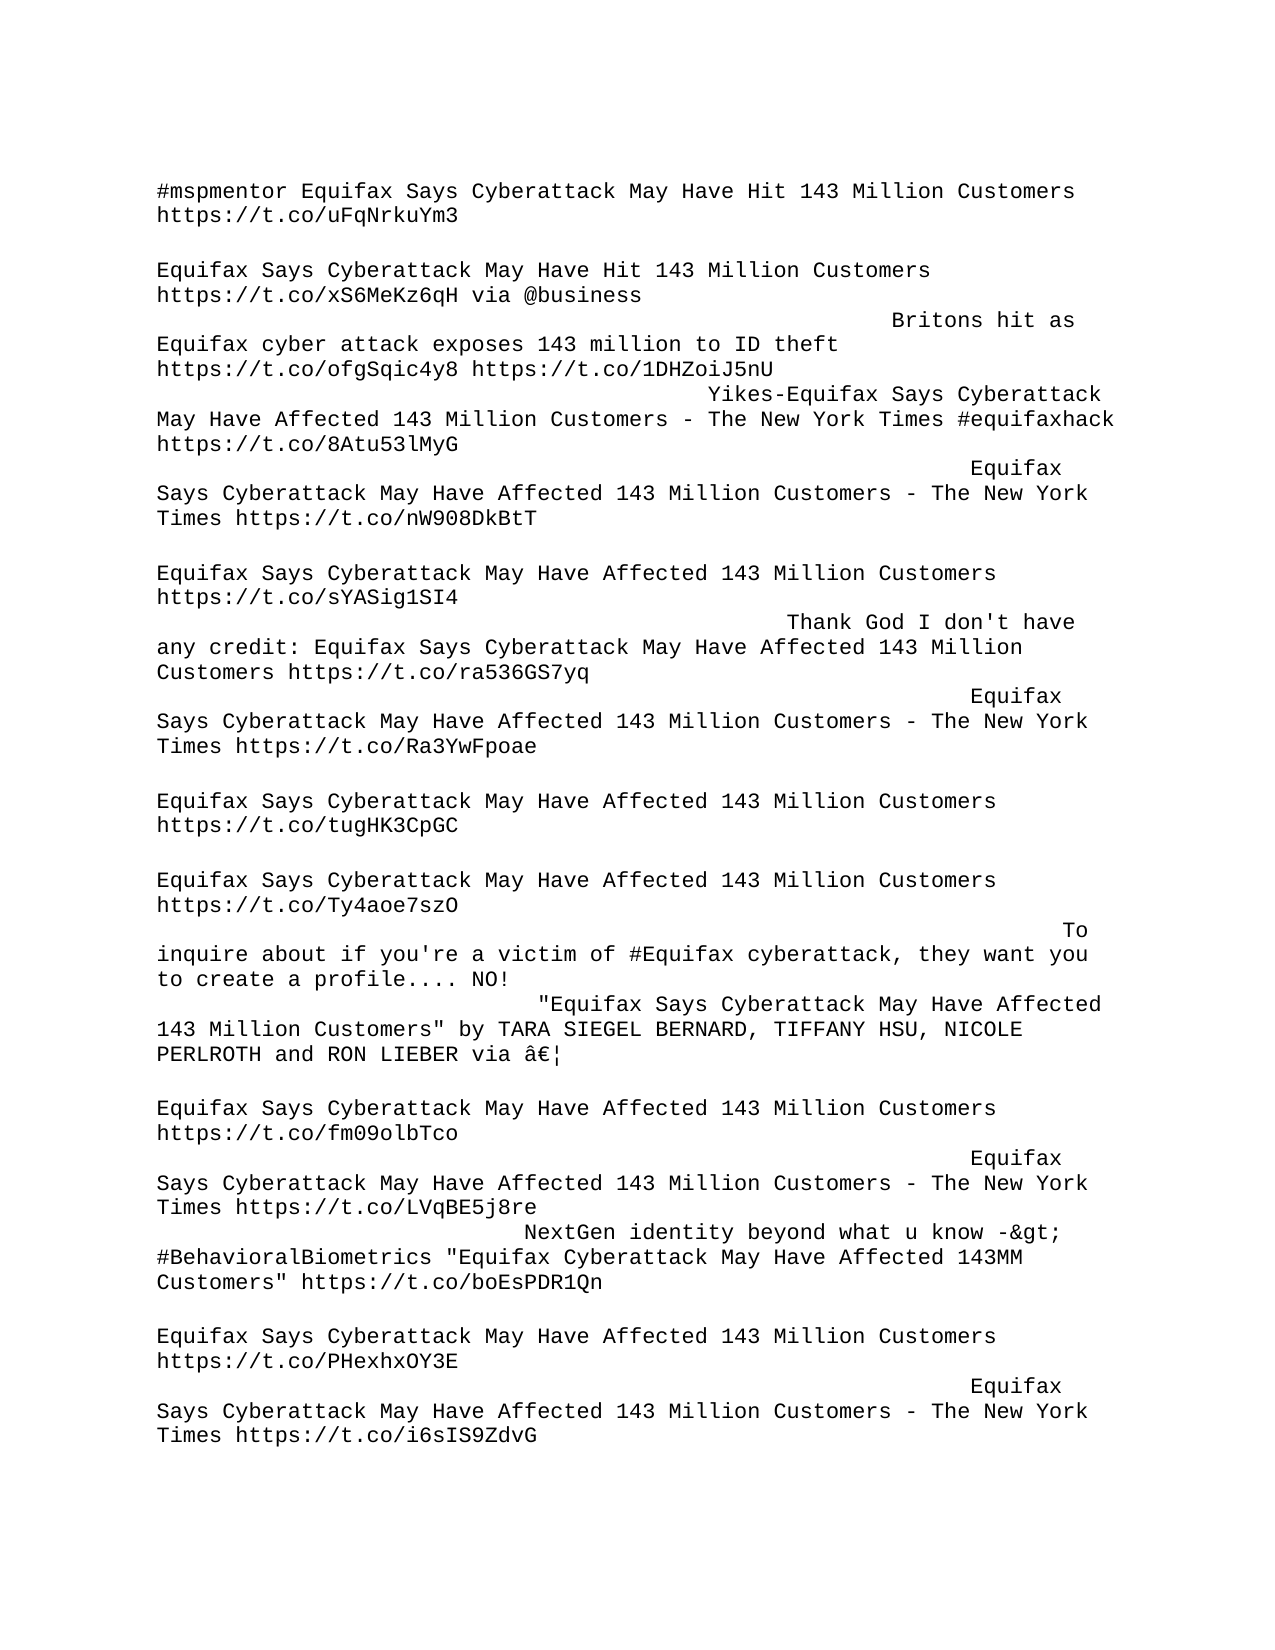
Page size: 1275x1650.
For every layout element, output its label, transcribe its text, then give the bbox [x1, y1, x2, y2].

text Equifax Says Cyberattack May Have Affected 143 Million Customers - The New York Times https://t.co/LVqBE5j8re [156, 1147, 1118, 1221]
text Equifax Says Cyberattack May Have Affected 143 Million Customers https://t.co/Ty4aoe7szO [156, 839, 1118, 919]
text Britons hit as Equifax cyber attack exposes 143 million to ID theft https://t.co/ofgSqic4y8 https://t.co/1DHZoiJ5nU [156, 309, 1118, 383]
text NextGen identity beyond what u know -&gt; #BehavioralBiometrics "Equifax Cyberattack May Have Affected 143MM Customers" https://t.co/boEsPDR1Qn [156, 1221, 1118, 1296]
text Equifax Says Cyberattack May Have Affected 143 Million Customers https://t.co/fm09olbTco [156, 1067, 1118, 1147]
text To inquire about if you're a victim of #Equifax cyberattack, they want you to create a profile.... NO! [156, 919, 1118, 993]
text "Equifax Says Cyberattack May Have Affected 143 Million Customers" by TARA SIEGEL BERNARD, TIFFANY HSU, NICOLE PERLROTH and RON LIEBER via â€¦ [156, 993, 1118, 1067]
text Equifax Says Cyberattack May Have Affected 143 Million Customers - The New York Times https://t.co/i6sIS9ZdvG [156, 1375, 1118, 1449]
text Equifax Says Cyberattack May Have Hit 143 Million Customers https://t.co/xS6MeKz6qH via @business [156, 229, 1118, 309]
text #mspmentor Equifax Says Cyberattack May Have Hit 143 Million Customers https://t.co/uFqNrkuYm3 [156, 150, 1118, 229]
text Yikes-Equifax Says Cyberattack May Have Affected 143 Million Customers - The New York Times #equifaxhack https://t.co/8Atu53lMyG [156, 383, 1118, 457]
text Equifax Says Cyberattack May Have Affected 143 Million Customers - The New York Times https://t.co/Ra3YwFpoae [156, 686, 1118, 760]
text Equifax Says Cyberattack May Have Affected 143 Million Customers https://t.co/sYASig1SI4 [156, 532, 1118, 611]
text Thank God I don't have any credit: Equifax Says Cyberattack May Have Affected 143 Million Customers https://t.co/ra536GS7yq [156, 611, 1118, 686]
text Equifax Says Cyberattack May Have Affected 143 Million Customers https://t.co/tugHK3CpGC [156, 760, 1118, 839]
text Equifax Says Cyberattack May Have Affected 143 Million Customers - The New York Times https://t.co/nW908DkBtT [156, 457, 1118, 532]
text Equifax Says Cyberattack May Have Affected 143 Million Customers https://t.co/PHexhxOY3E [156, 1296, 1118, 1375]
